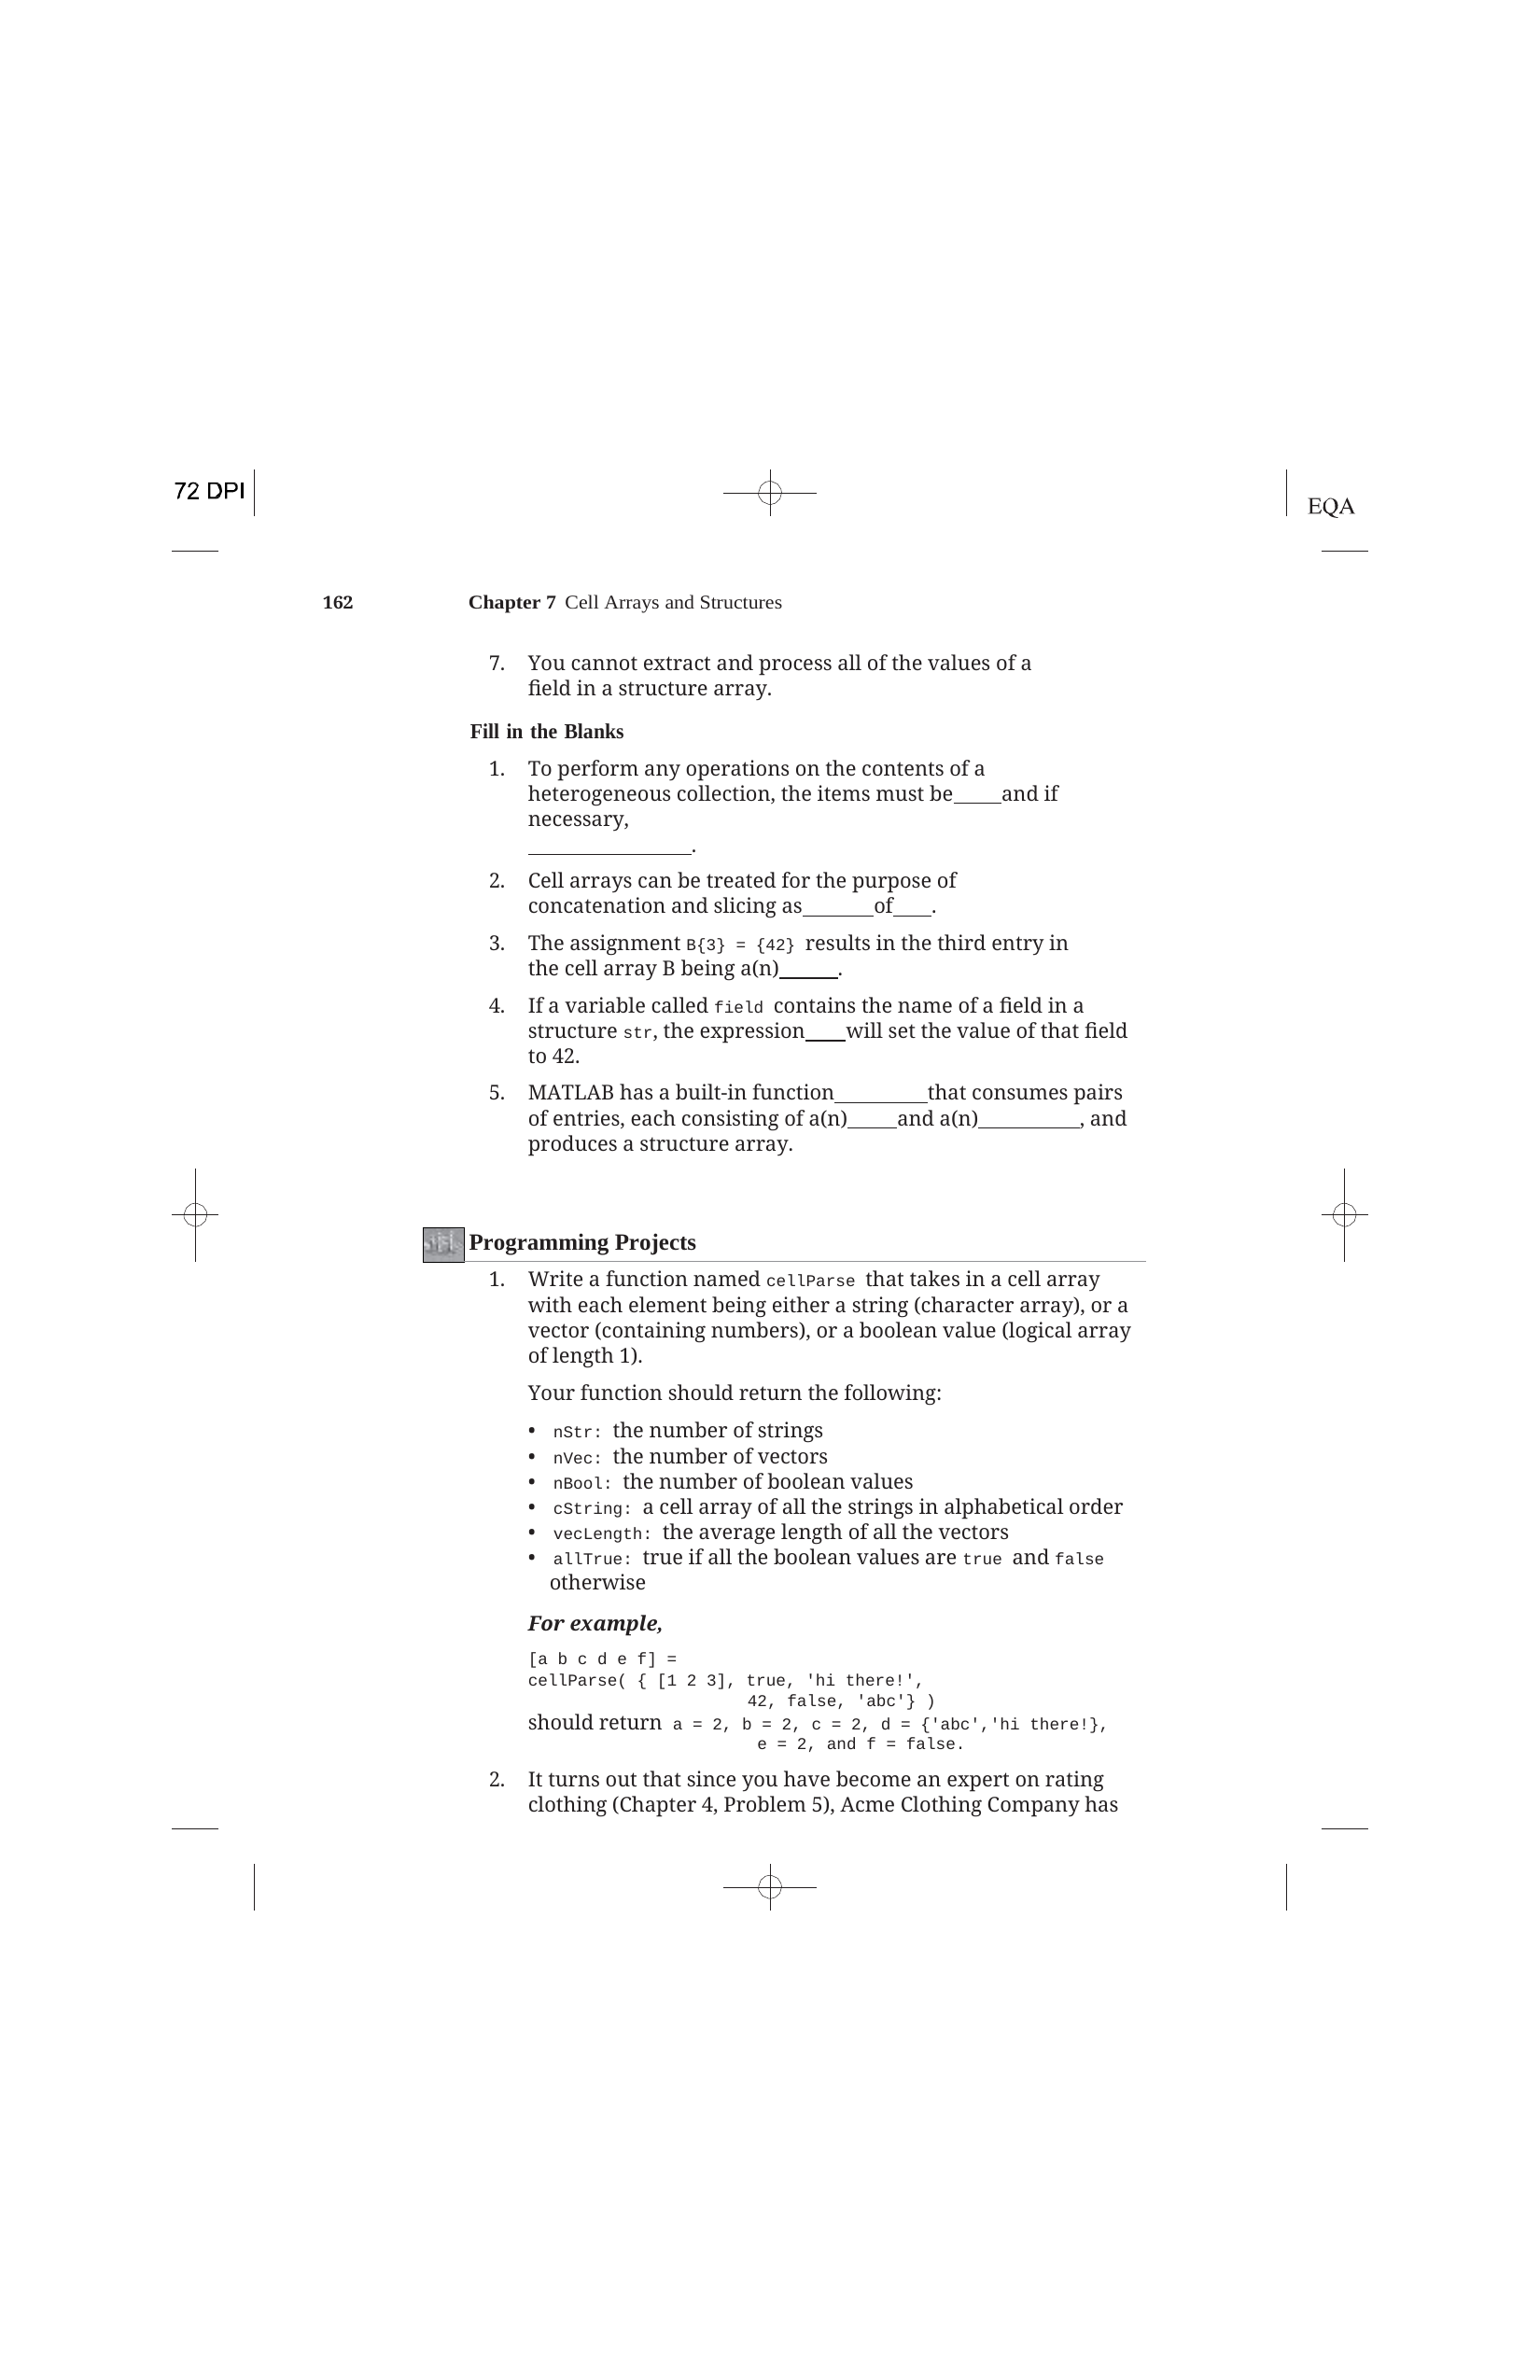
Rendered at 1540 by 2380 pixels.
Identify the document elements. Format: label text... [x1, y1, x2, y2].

list You cannot extract and process all of the values of a field in a structure array. [488, 651, 1079, 701]
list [488, 1767, 1139, 1817]
subtitle Fill in the Blanks [161, 719, 932, 743]
subtitle For example, [528, 1609, 1379, 1637]
text otherwise [226, 1570, 969, 1595]
list Write a function named cellParse that takes in a cell array with each element being either a string (character array), or a vector (containing numbers), or a boolean value (logical array of length 1). [488, 1267, 1136, 1368]
text e = 2, and f = false. [567, 1736, 1155, 1755]
text [a b c d e f] = [528, 1650, 1379, 1669]
text 162 Chapter 7 Cell Arrays and Structures [161, 590, 944, 614]
text . [528, 832, 1379, 858]
list If a variable called field contains the name of a field in a structure str, the expression will set the value of that field to 42. [488, 992, 1137, 1069]
list Cell arrays can be treated for the purpose of concatenation and slicing as of . [488, 868, 1095, 918]
subtitle Programming Projects [161, 1228, 1003, 1255]
list nBool: the number of boolean values [528, 1468, 1379, 1494]
list MATLAB has a built-in function that consumes pairs of entries, each consisting of a(n) and a(n) , and produces a structure array. [488, 1080, 1136, 1155]
list To perform any operations on the contents of a heterogeneous collection, the items must be and if necessary, [488, 755, 1088, 832]
list nVec: the number of vectors [528, 1443, 1379, 1468]
list cString: a cell array of all the strings in alphabetical order [528, 1494, 1379, 1519]
list nStr: the number of strings [528, 1416, 1379, 1443]
text cellParse( { [1 2 3], true, 'hi there!', [528, 1672, 1379, 1690]
picture [424, 1255, 464, 1262]
text should return a = 2, b = 2, c = 2, d = {'abc','hi there!}, [528, 1712, 1379, 1734]
list The assignment B{3} = {42} results in the third entry in the cell array B being a(n) . [488, 931, 1101, 981]
list vecLength: the average length of all the vectors [528, 1519, 1379, 1545]
text 42, false, 'abc'} ) [720, 1693, 962, 1712]
text Your function should return the following: [528, 1379, 1379, 1407]
list allTrue: true if all the boolean values are true and false [528, 1545, 1379, 1570]
